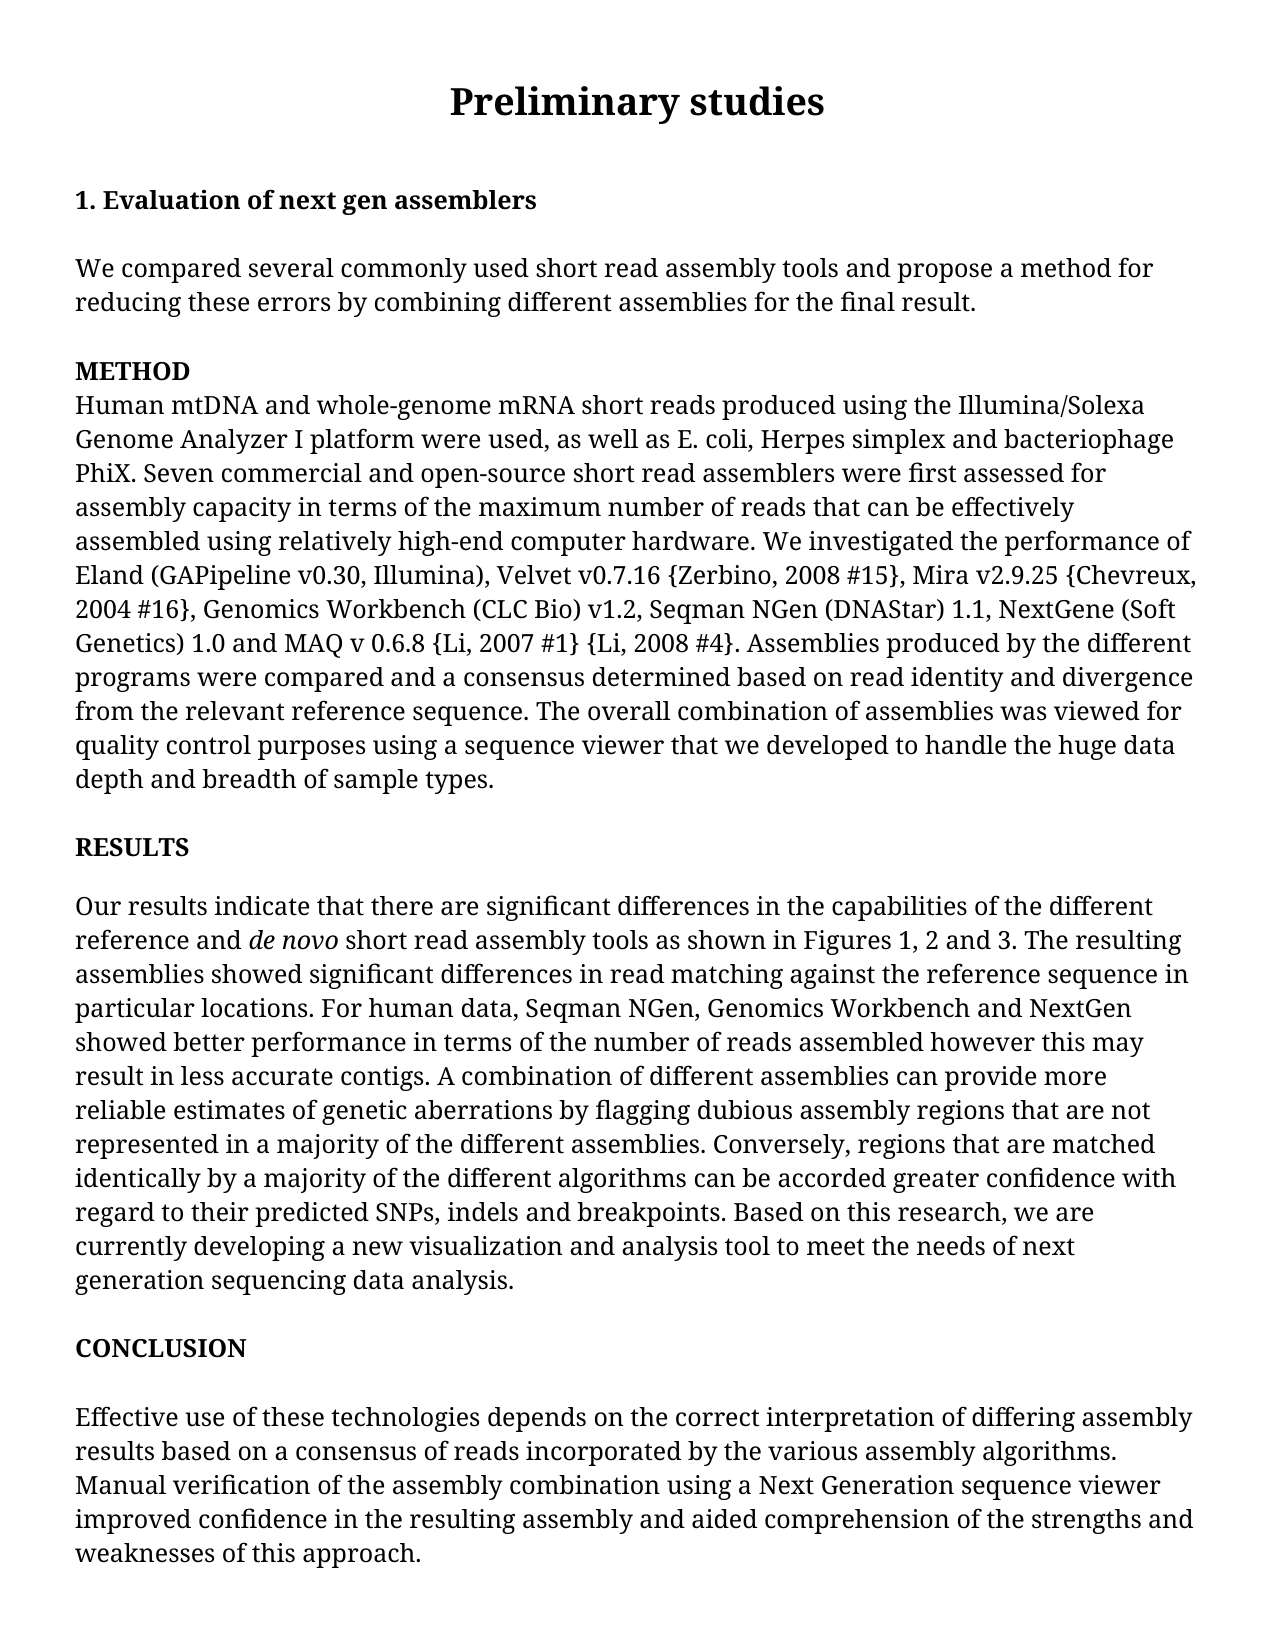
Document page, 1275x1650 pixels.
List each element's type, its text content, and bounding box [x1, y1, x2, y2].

text We compared several commonly used short read assembly tools and propose a method for reducing these errors by combining different assemblies for the final result. [75, 251, 1200, 319]
text Human mtDNA and whole-genome mRNA short reads produced using the Illumina/Solexa Genome Analyzer I platform were used, as well as E. coli, Herpes simplex and bacteriophage PhiX. Seven commercial and open-source short read assemblers were first assessed for assembly capacity in terms of the maximum number of reads that can be effectively assembled using relatively high-end computer hardware. We investigated the performance of Eland (GAPipeline v0.30, Illumina), Velvet v0.7.16 {Zerbino, 2008 #15}, Mira v2.9.25 {Chevreux, 2004 #16}, Genomics Workbench (CLC Bio) v1.2, Seqman NGen (DNAStar) 1.1, NextGene (Soft Genetics) 1.0 and MAQ v 0.6.8 {Li, 2007 #1} {Li, 2008 #4}. Assemblies produced by the different programs were compared and a consensus determined based on read identity and divergence from the relevant reference sequence. The overall combination of assemblies was viewed for quality control purposes using a sequence viewer that we developed to handle the huge data depth and breadth of sample types. [75, 387, 1200, 796]
text Our results indicate that there are significant differences in the capabilities of the different reference and de novo short read assembly tools as shown in Figures 1, 2 and 3. The resulting assemblies showed significant differences in read matching against the reference sequence in particular locations. For human data, Seqman NGen, Genomics Workbench and NextGen showed better performance in terms of the number of reads assembled however this may result in less accurate contigs. A combination of different assemblies can provide more reliable estimates of genetic aberrations by flagging dubious assembly regions that are not represented in a majority of the different assemblies. Conversely, regions that are matched identically by a majority of the different algorithms can be accorded greater confidence with regard to their predicted SNPs, indels and breakpoints. Based on this research, we are currently developing a new visualization and analysis tool to meet the needs of next generation sequencing data analysis. [75, 888, 1200, 1297]
text Effective use of these technologies depends on the correct interpretation of differing assembly results based on a consensus of reads incorporated by the various assembly algorithms. Manual verification of the assembly combination using a Next Generation sequence viewer improved confidence in the resulting assembly and aided comprehension of the strengths and weaknesses of this approach. [75, 1399, 1200, 1569]
text CONCLUSION [75, 1331, 1200, 1365]
text METHOD [75, 353, 1200, 387]
text Preliminary studies [75, 75, 1200, 126]
text 1. Evaluation of next gen assemblers [75, 183, 1200, 217]
text RESULTS [75, 830, 1200, 888]
